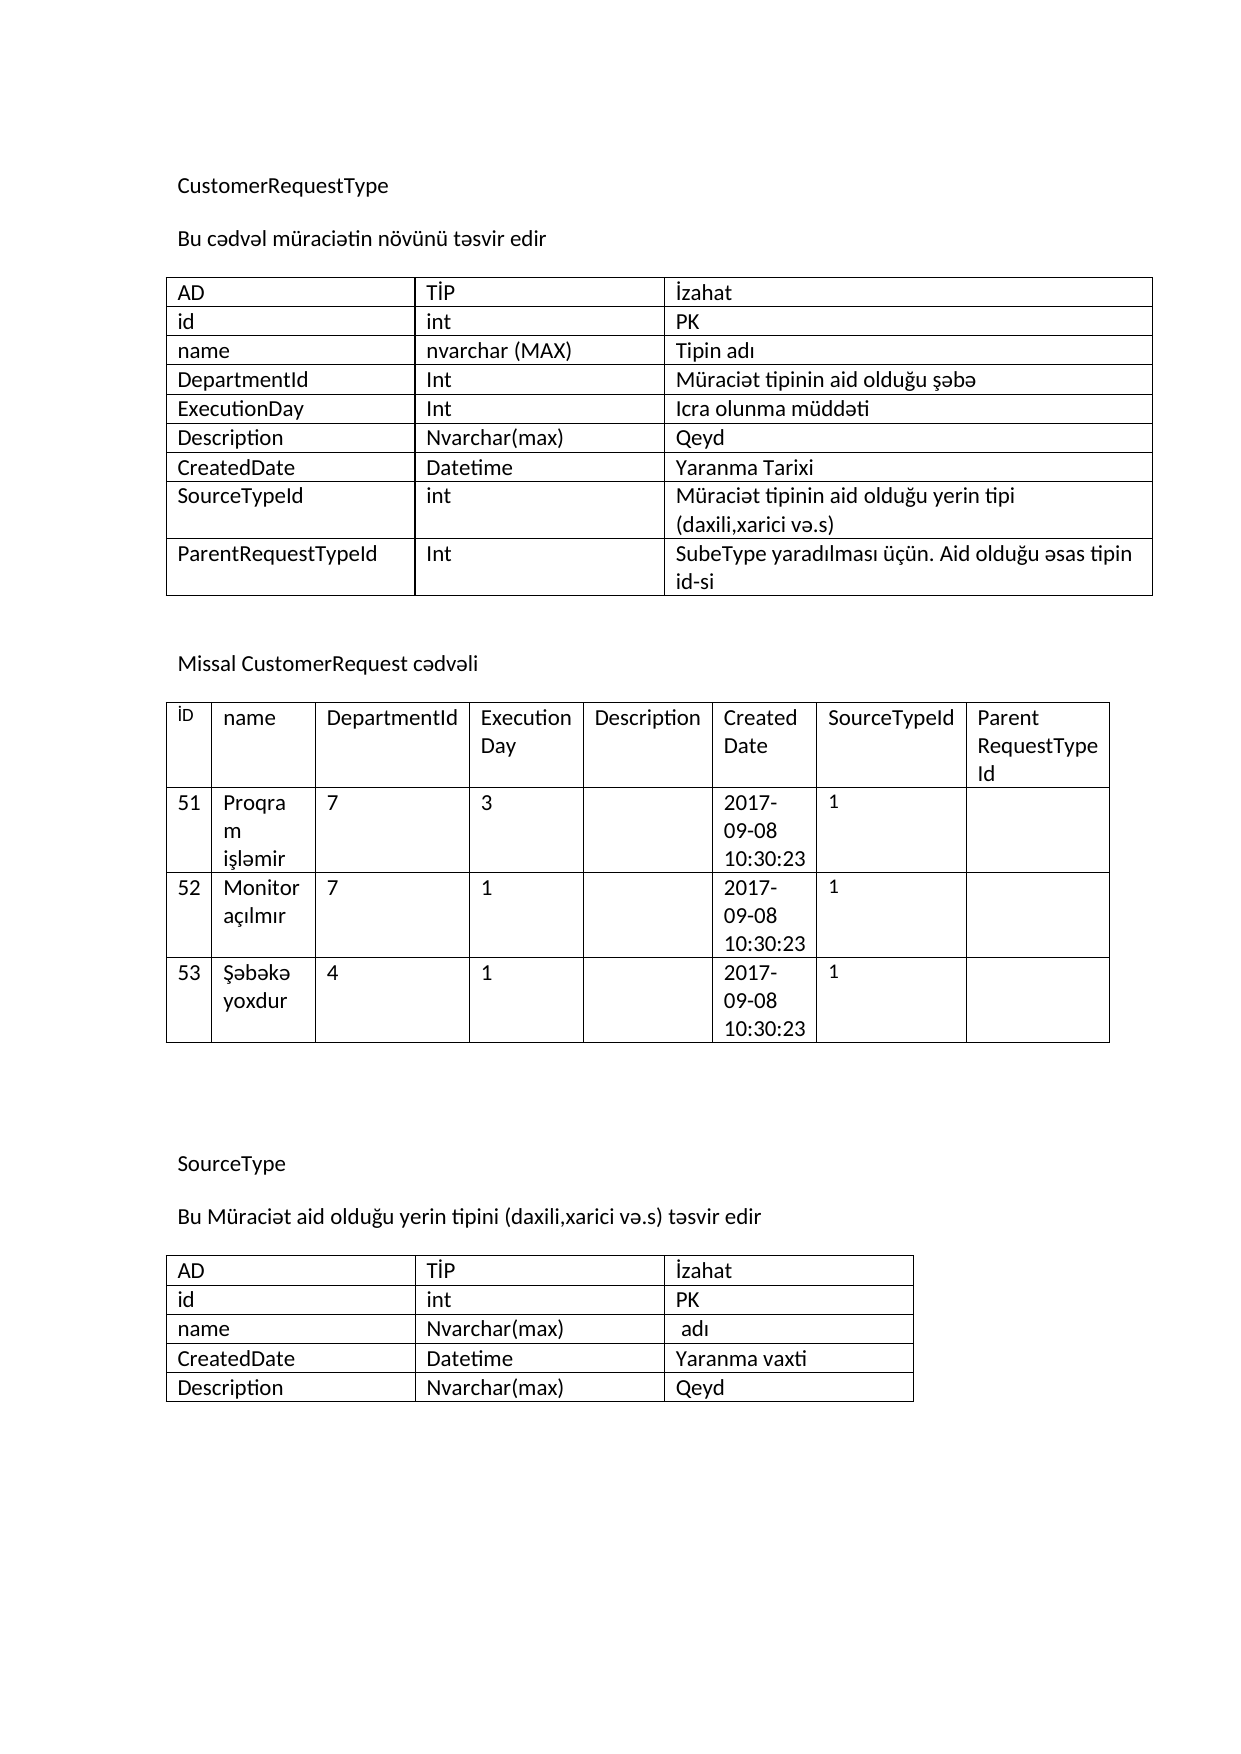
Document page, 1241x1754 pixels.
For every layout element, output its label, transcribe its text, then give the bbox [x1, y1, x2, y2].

text SourceType [177, 1149, 1152, 1177]
table_cell [584, 873, 712, 957]
table_cell int [416, 482, 664, 538]
table_cell 51 [167, 788, 211, 872]
table_cell Şəbəkə yoxdur [212, 958, 315, 1042]
table_header İzahat [665, 278, 1152, 306]
table_header SourceTypeId [817, 703, 966, 787]
table_cell ExecutionDay [167, 395, 414, 422]
table_cell Qeyd [665, 1373, 913, 1401]
table_cell nvarchar (MAX) [416, 336, 664, 364]
table_cell SourceTypeId [167, 482, 414, 538]
table_header AD [167, 278, 414, 306]
table_header Description [584, 703, 712, 787]
table_cell Tipin adı [665, 336, 1152, 364]
table_cell Icra olunma müddəti [665, 395, 1152, 422]
text Missal CustomerRequest cədvəli [177, 649, 1152, 677]
table_cell [584, 788, 712, 872]
table_cell ParentRequestTypeId [167, 539, 414, 595]
table_cell SubeType yaradılması üçün. Aid olduğu əsas tipin id-si [665, 539, 1152, 595]
table_cell Description [167, 424, 414, 452]
table_cell 1 [817, 873, 966, 957]
table_cell DepartmentId [167, 365, 414, 393]
table_cell PK [665, 307, 1152, 335]
table_cell Qeyd [665, 424, 1152, 452]
table_header name [212, 703, 315, 787]
table_cell 7 [316, 788, 469, 872]
table_cell id [167, 307, 414, 335]
text Bu Müraciət aid olduğu yerin tipini (daxili,xarici və.s) təsvir edir [177, 1202, 1152, 1230]
table_cell 3 [470, 788, 583, 872]
table_cell [967, 958, 1109, 1042]
table_header Created Date [713, 703, 816, 787]
table_cell Nvarchar(max) [416, 424, 664, 452]
table_cell Int [416, 365, 664, 393]
table_cell Datetime [416, 1344, 664, 1372]
table_cell name [167, 336, 414, 364]
table_header İzahat [665, 1256, 913, 1284]
table_cell 1 [817, 788, 966, 872]
table_cell Yaranma vaxti [665, 1344, 913, 1372]
table_cell Nvarchar(max) [416, 1315, 664, 1343]
table_cell Yaranma Tarixi [665, 453, 1152, 481]
table_cell name [167, 1315, 415, 1343]
table_cell 1 [817, 958, 966, 1042]
table_cell Müraciət tipinin aid olduğu şəbə [665, 365, 1152, 393]
table_cell Int [416, 539, 664, 595]
table_cell Datetime [416, 453, 664, 481]
table_cell 4 [316, 958, 469, 1042]
table_cell Proqram işləmir [212, 788, 315, 872]
text Bu cədvəl müraciətin növünü təsvir edir [177, 224, 1152, 252]
table_cell 53 [167, 958, 211, 1042]
table_cell 1 [470, 958, 583, 1042]
table_cell CreatedDate [167, 1344, 415, 1372]
table_cell int [416, 1286, 664, 1313]
table_header Parent RequestType Id [967, 703, 1109, 787]
table_cell 2017-09-08 10:30:23 [713, 788, 816, 872]
table_cell Müraciət tipinin aid olduğu yerin tipi (daxili,xarici və.s) [665, 482, 1152, 538]
text CustomerRequestType [177, 171, 1152, 199]
table_cell Description [167, 1373, 415, 1401]
table_header İD [167, 703, 211, 787]
table_cell PK [665, 1286, 913, 1313]
table_cell 7 [316, 873, 469, 957]
table_cell adı [665, 1315, 913, 1343]
table_cell Monitor açılmır [212, 873, 315, 957]
table_cell [967, 873, 1109, 957]
table_cell Int [416, 395, 664, 422]
table_cell CreatedDate [167, 453, 414, 481]
table_header TİP [416, 1256, 664, 1284]
table_header DepartmentId [316, 703, 469, 787]
table_cell Nvarchar(max) [416, 1373, 664, 1401]
table_cell 52 [167, 873, 211, 957]
table_cell id [167, 1286, 415, 1313]
table_cell [967, 788, 1109, 872]
table_cell 2017-09-08 10:30:23 [713, 873, 816, 957]
table_cell 2017-09-08 10:30:23 [713, 958, 816, 1042]
table_header Execution Day [470, 703, 583, 787]
table_cell 1 [470, 873, 583, 957]
table_header TİP [416, 278, 664, 306]
table_cell int [416, 307, 664, 335]
table_header AD [167, 1256, 415, 1284]
table_cell [584, 958, 712, 1042]
